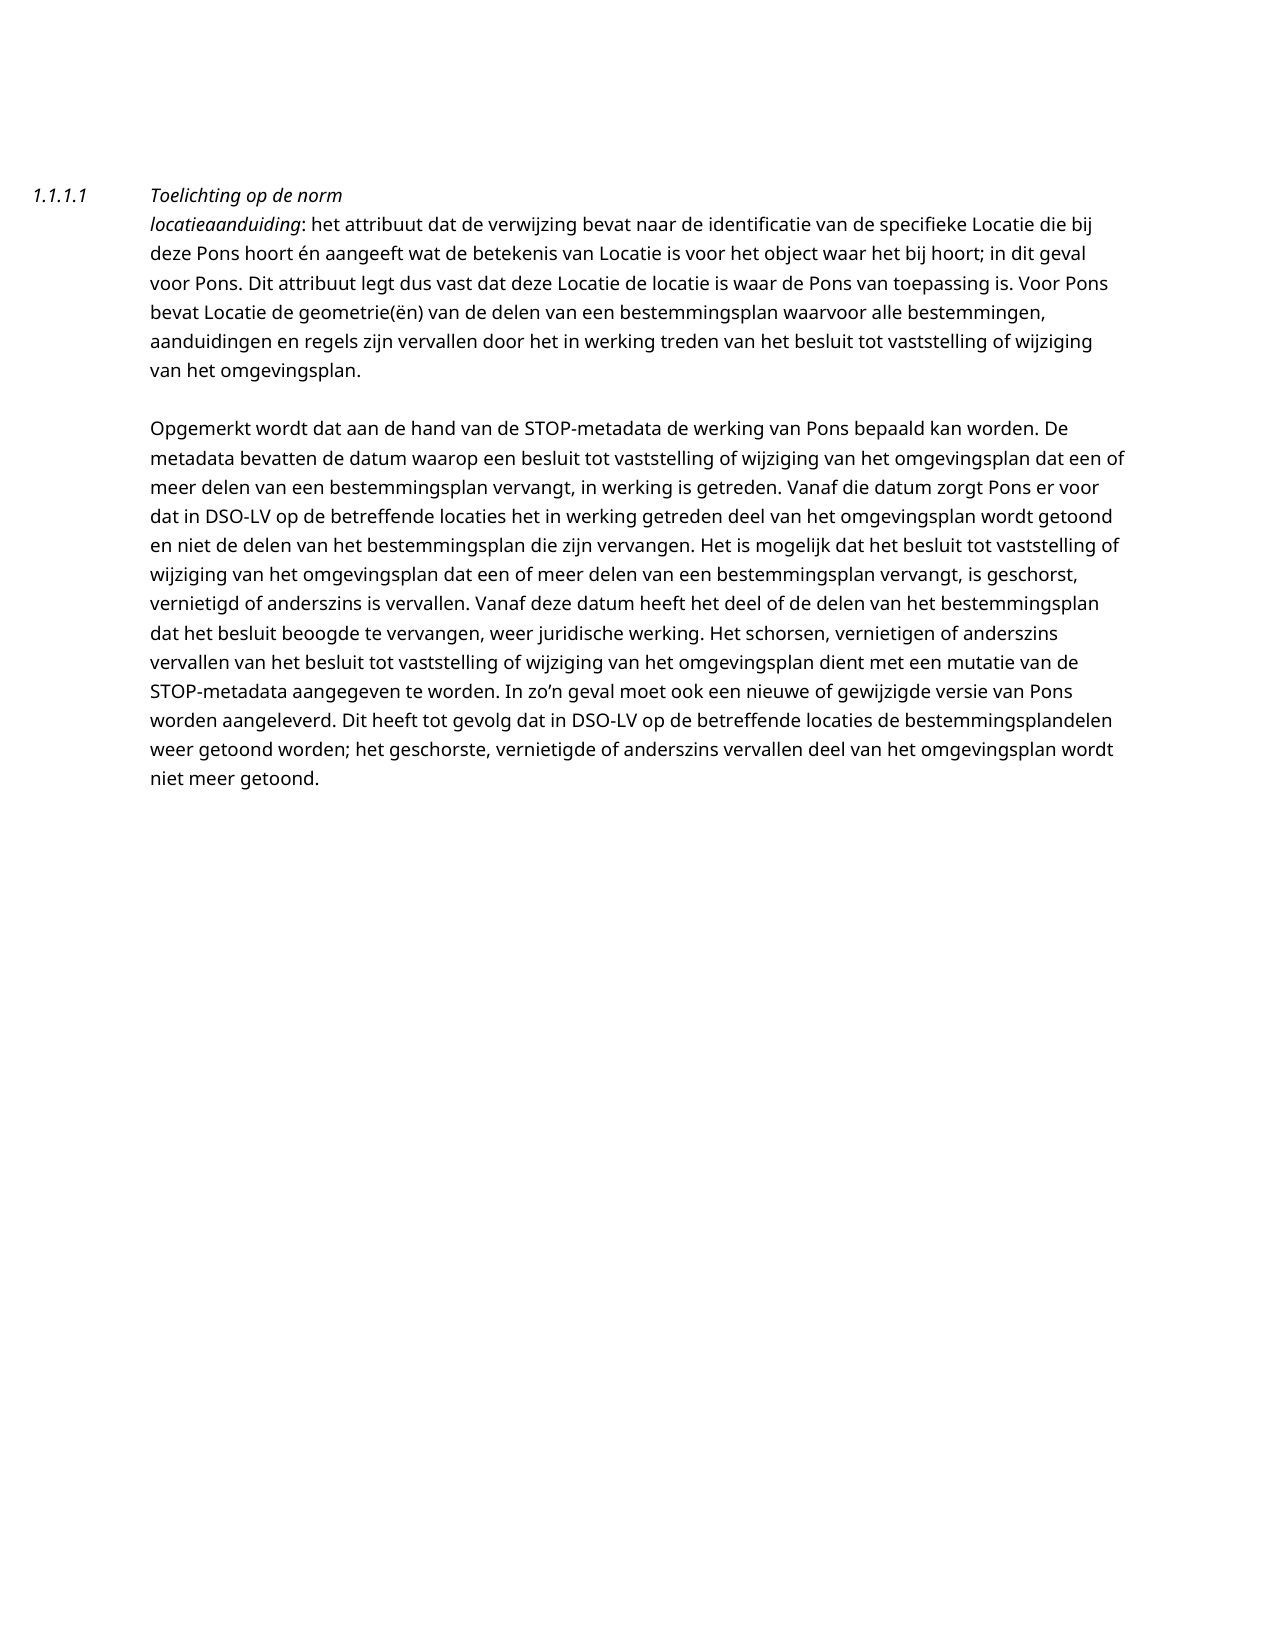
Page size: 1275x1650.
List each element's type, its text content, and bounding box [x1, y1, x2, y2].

text locatieaanduiding: het attribuut dat de verwijzing bevat naar de identificatie van de specifieke Locatie die bij deze Pons hoort én aangeeft wat de betekenis van Locatie is voor het object waar het bij hoort; in dit geval voor Pons. Dit attribuut legt dus vast dat deze Locatie de locatie is waar de Pons van toepassing is. Voor Pons bevat Locatie de geometrie(ën) van de delen van een bestemmingsplan waarvoor alle bestemmingen, aanduidingen en regels zijn vervallen door het in werking treden van het besluit tot vaststelling of wijziging van het omgevingsplan. [150, 208, 1125, 383]
text Opgemerkt wordt dat aan de hand van de STOP-metadata de werking van Pons bepaald kan worden. De metadata bevatten de datum waarop een besluit tot vaststelling of wijziging van het omgevingsplan dat een of meer delen van een bestemmingsplan vervangt, in werking is getreden. Vanaf die datum zorgt Pons er voor dat in DSO-LV op de betreffende locaties het in werking getreden deel van het omgevingsplan wordt getoond en niet de delen van het bestemmingsplan die zijn vervangen. Het is mogelijk dat het besluit tot vaststelling of wijziging van het omgevingsplan dat een of meer delen van een bestemmingsplan vervangt, is geschorst, vernietigd of anderszins is vervallen. Vanaf deze datum heeft het deel of de delen van het bestemmingsplan dat het besluit beoogde te vervangen, weer juridische werking. Het schorsen, vernietigen of anderszins vervallen van het besluit tot vaststelling of wijziging van het omgevingsplan dient met een mutatie van de STOP-metadata aangegeven te worden. In zo’n geval moet ook een nieuwe of gewijzigde versie van Pons worden aangeleverd. Dit heeft tot gevolg dat in DSO-LV op de betreffende locaties de bestemmingsplandelen weer getoond worden; het geschorste, vernietigde of anderszins vervallen deel van het omgevingsplan wordt niet meer getoond. [150, 412, 1125, 792]
subtitle Toelichting op de norm [32, 179, 1125, 208]
